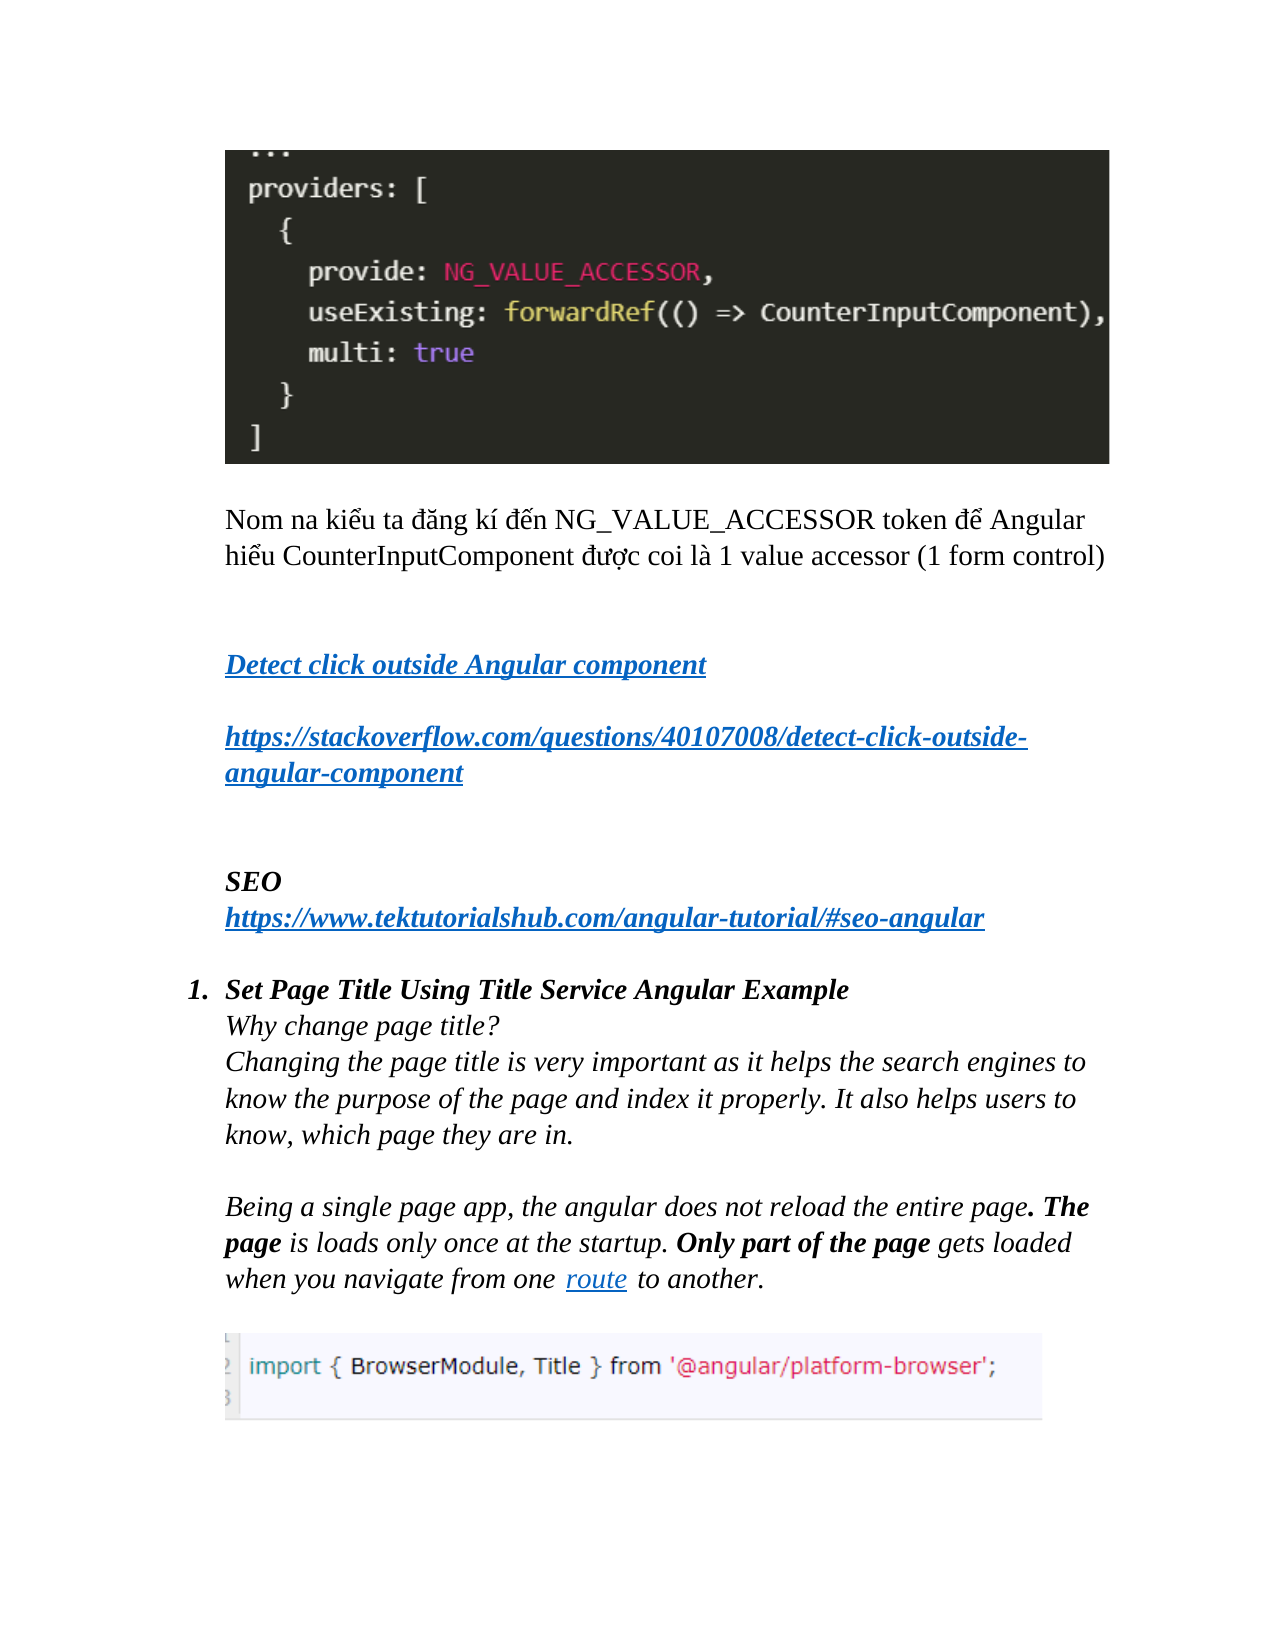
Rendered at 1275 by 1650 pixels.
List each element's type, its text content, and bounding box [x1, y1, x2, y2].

list https://stackoverflow.com/questions/40107008/detect-click-outside-angular-component [225, 719, 1125, 789]
list Why change page title? [225, 1008, 1125, 1042]
list SEO [225, 864, 1125, 897]
list Nom na kiểu ta đăng kí đến NG_VALUE_ACCESSOR token để Angular hiểu CounterInputComponent được coi là 1 value accessor (1 form control) [225, 502, 1125, 572]
picture [225, 1333, 1043, 1433]
list Set Page Title Using Title Service Angular Example [187, 972, 1125, 1006]
list https://www.tektutorialshub.com/angular-tutorial/#seo-angular [225, 900, 1125, 933]
list Changing the page title is very important as it helps the search engines to know the purpose of the page and index it properly. It also helps users to know, which page they are in. [225, 1044, 1125, 1150]
picture [225, 150, 1110, 464]
list Being a single page app, the angular does not reload the entire page. The page is loads only once at the startup. Only part of the page gets loaded when you navigate from one route to another. [225, 1189, 1125, 1295]
list Detect click outside Angular component [225, 647, 1125, 681]
